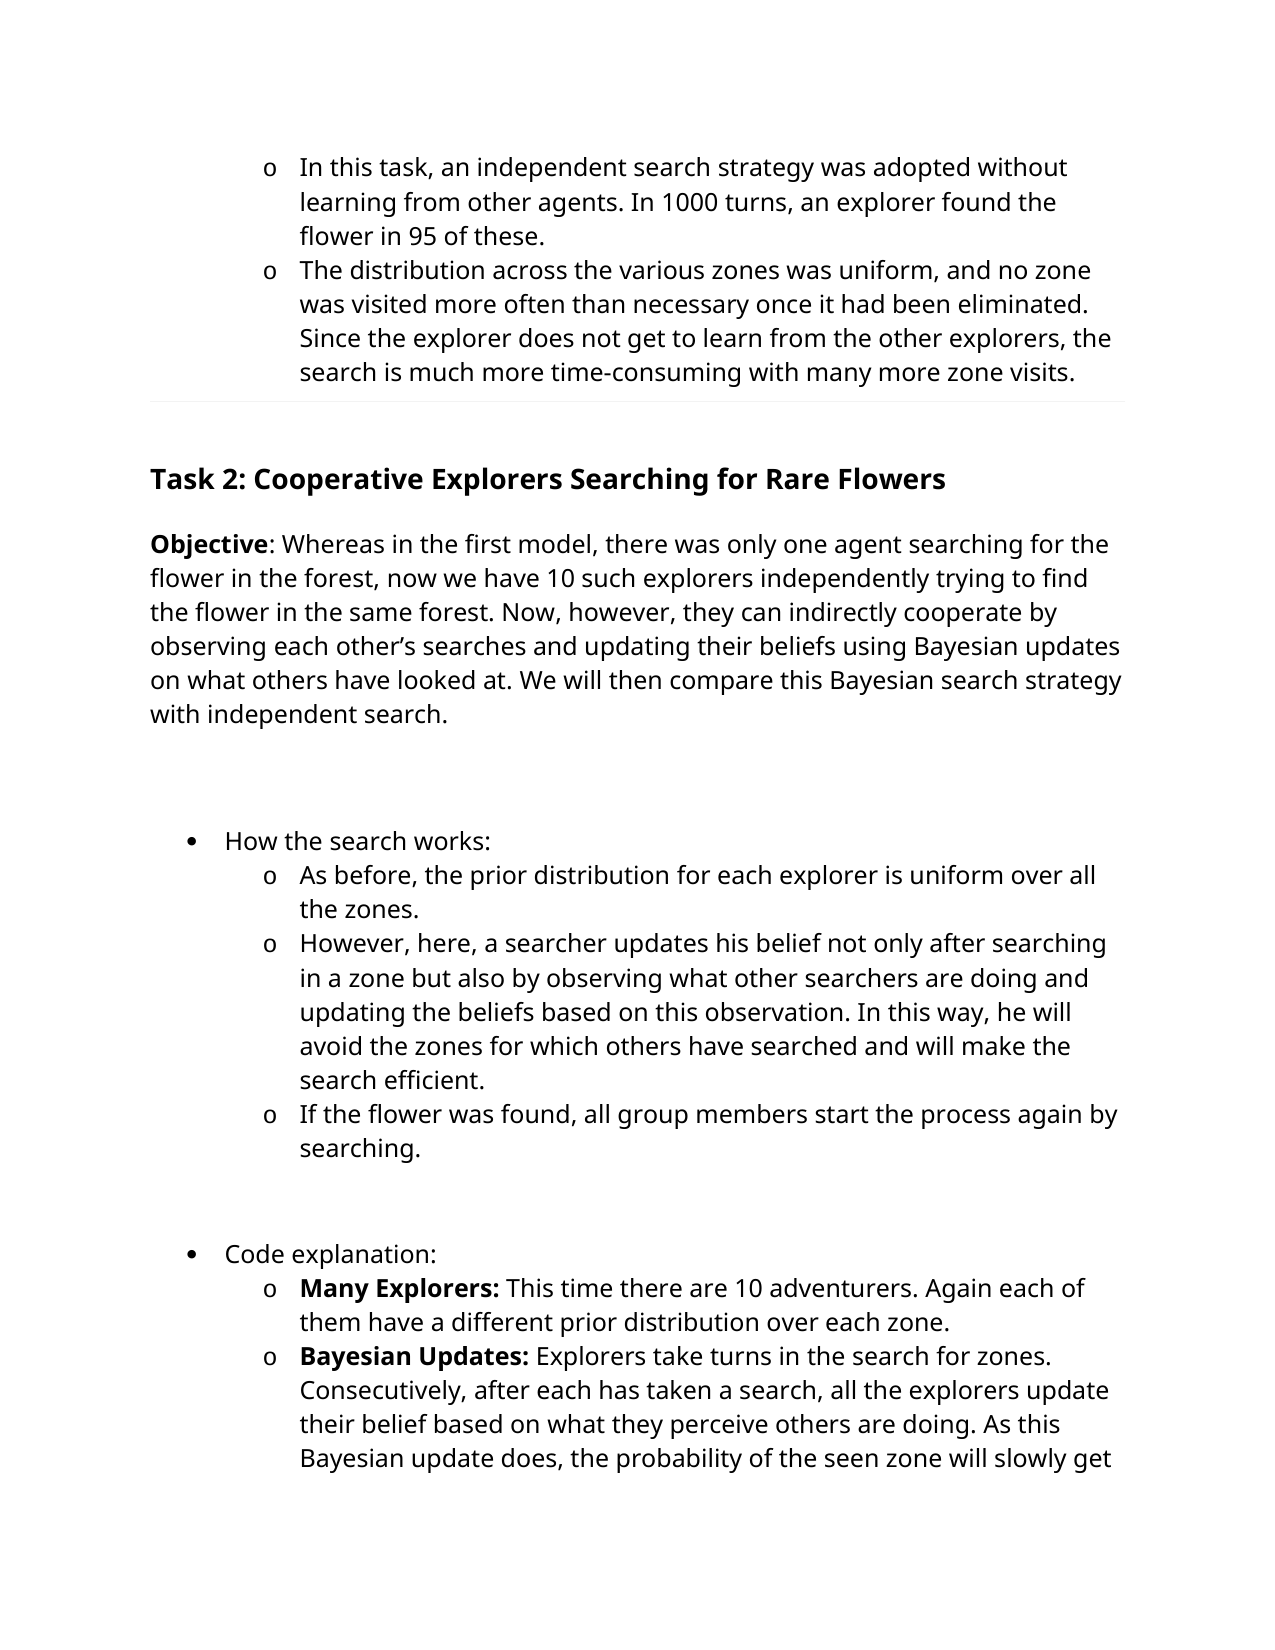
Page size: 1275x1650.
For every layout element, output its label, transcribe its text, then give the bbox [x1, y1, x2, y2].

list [262, 1339, 1125, 1475]
text Task 2: Cooperative Explorers Searching for Rare Flowers [150, 459, 1125, 498]
list Many Explorers: This time there are 10 adventurers. Again each of them have a different prior distribution over each zone. [262, 1270, 1125, 1339]
text Objective: Whereas in the first model, there was only one agent searching for the flower in the forest, now we have 10 such explorers independently trying to find the flower in the same forest. Now, however, they can indirectly cooperate by observing each other’s searches and updating their beliefs using Bayesian updates on what others have looked at. We will then compare this Bayesian search strategy with independent search. [150, 527, 1125, 731]
list However, here, a searcher updates his belief not only after searching in a zone but also by observing what other searchers are doing and updating the beliefs based on this observation. In this way, he will avoid the zones for which others have searched and will make the search efficient. [262, 926, 1125, 1096]
list In this task, an independent search strategy was adopted without learning from other agents. In 1000 turns, an explorer found the flower in 95 of these. [262, 150, 1125, 252]
list Code explanation: [187, 1236, 1125, 1270]
list How the search works: [187, 823, 1125, 858]
list The distribution across the various zones was uniform, and no zone was visited more often than necessary once it had been eliminated. Since the explorer does not get to learn from the other explorers, the search is much more time-consuming with many more zone visits. [262, 252, 1125, 389]
list As before, the prior distribution for each explorer is uniform over all the zones. [262, 858, 1125, 926]
list If the flower was found, all group members start the process again by searching. [262, 1096, 1125, 1165]
